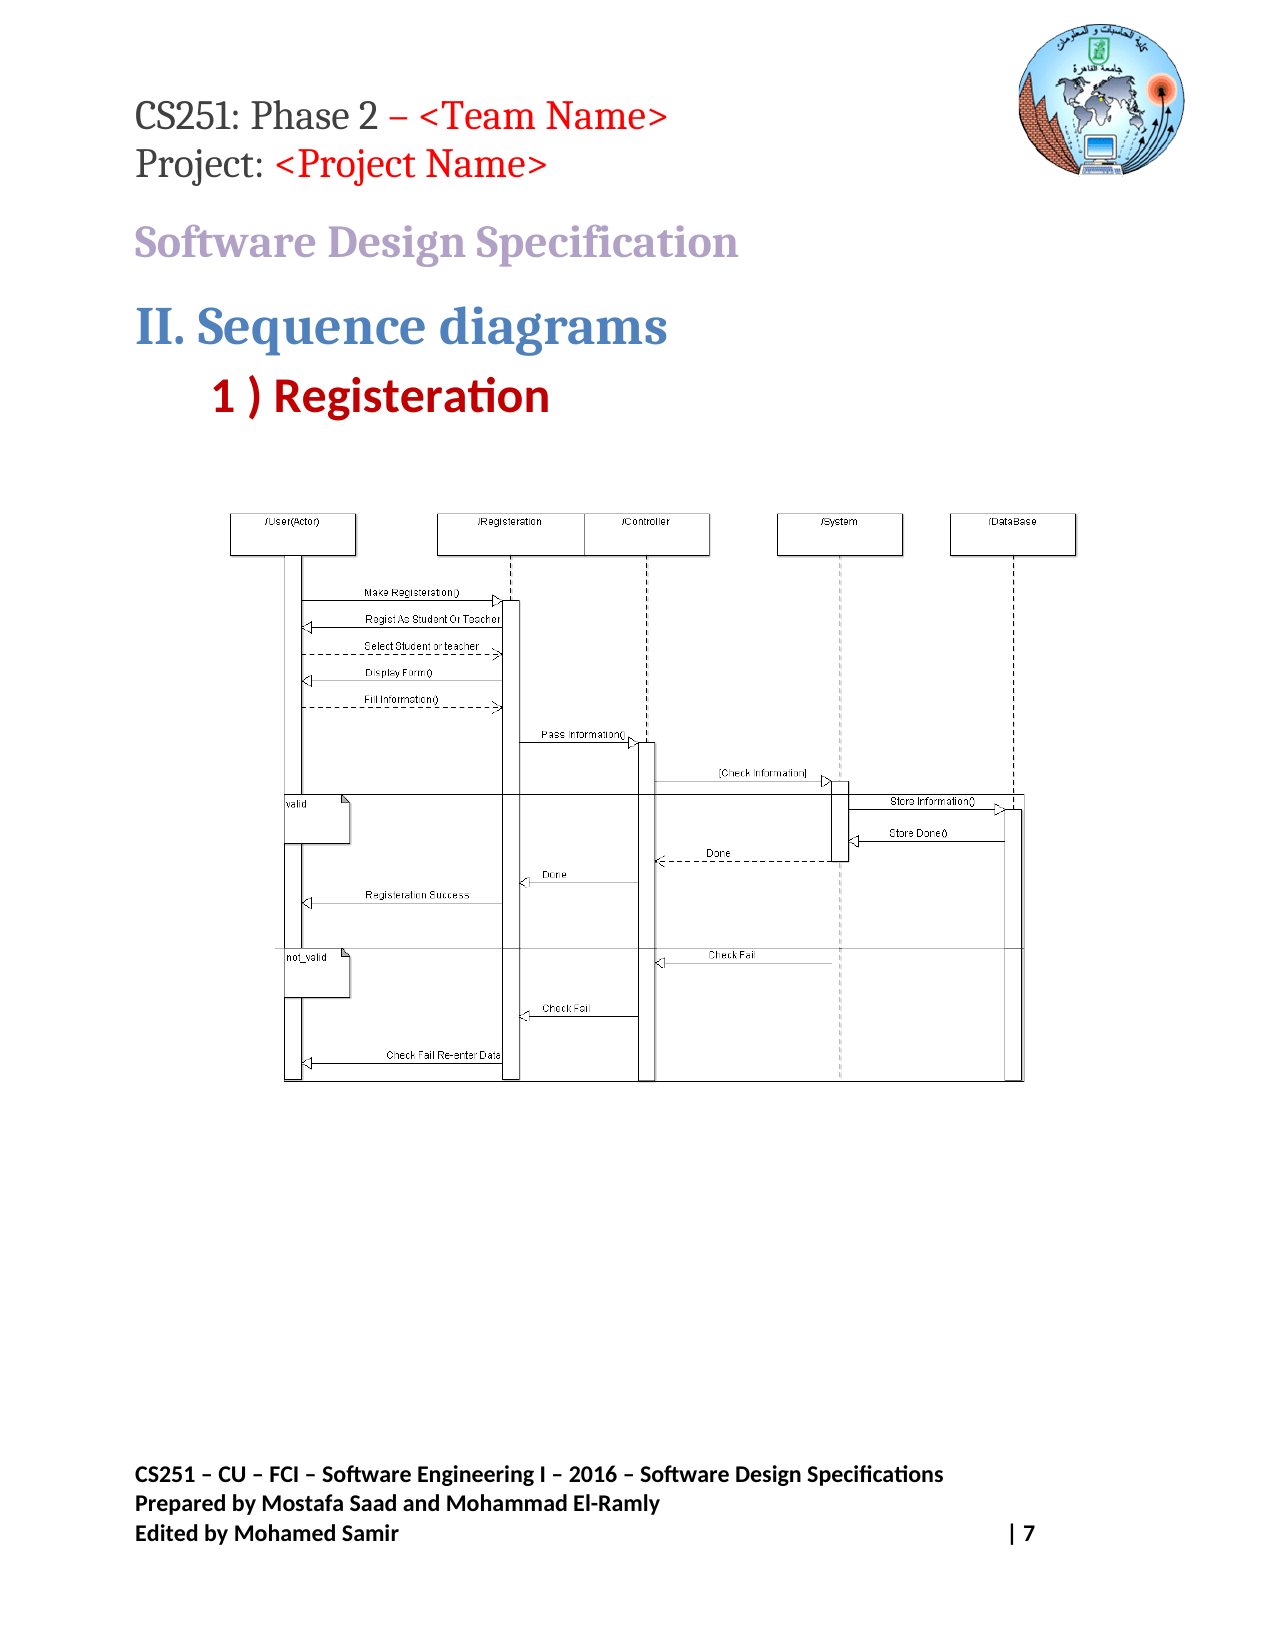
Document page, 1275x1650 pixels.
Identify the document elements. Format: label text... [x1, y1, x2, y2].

subtitle II. Sequence diagrams [135, 295, 1140, 358]
picture [210, 434, 1215, 1161]
list 1 ) Registeration [210, 364, 1140, 425]
picture [1018, 24, 1186, 180]
